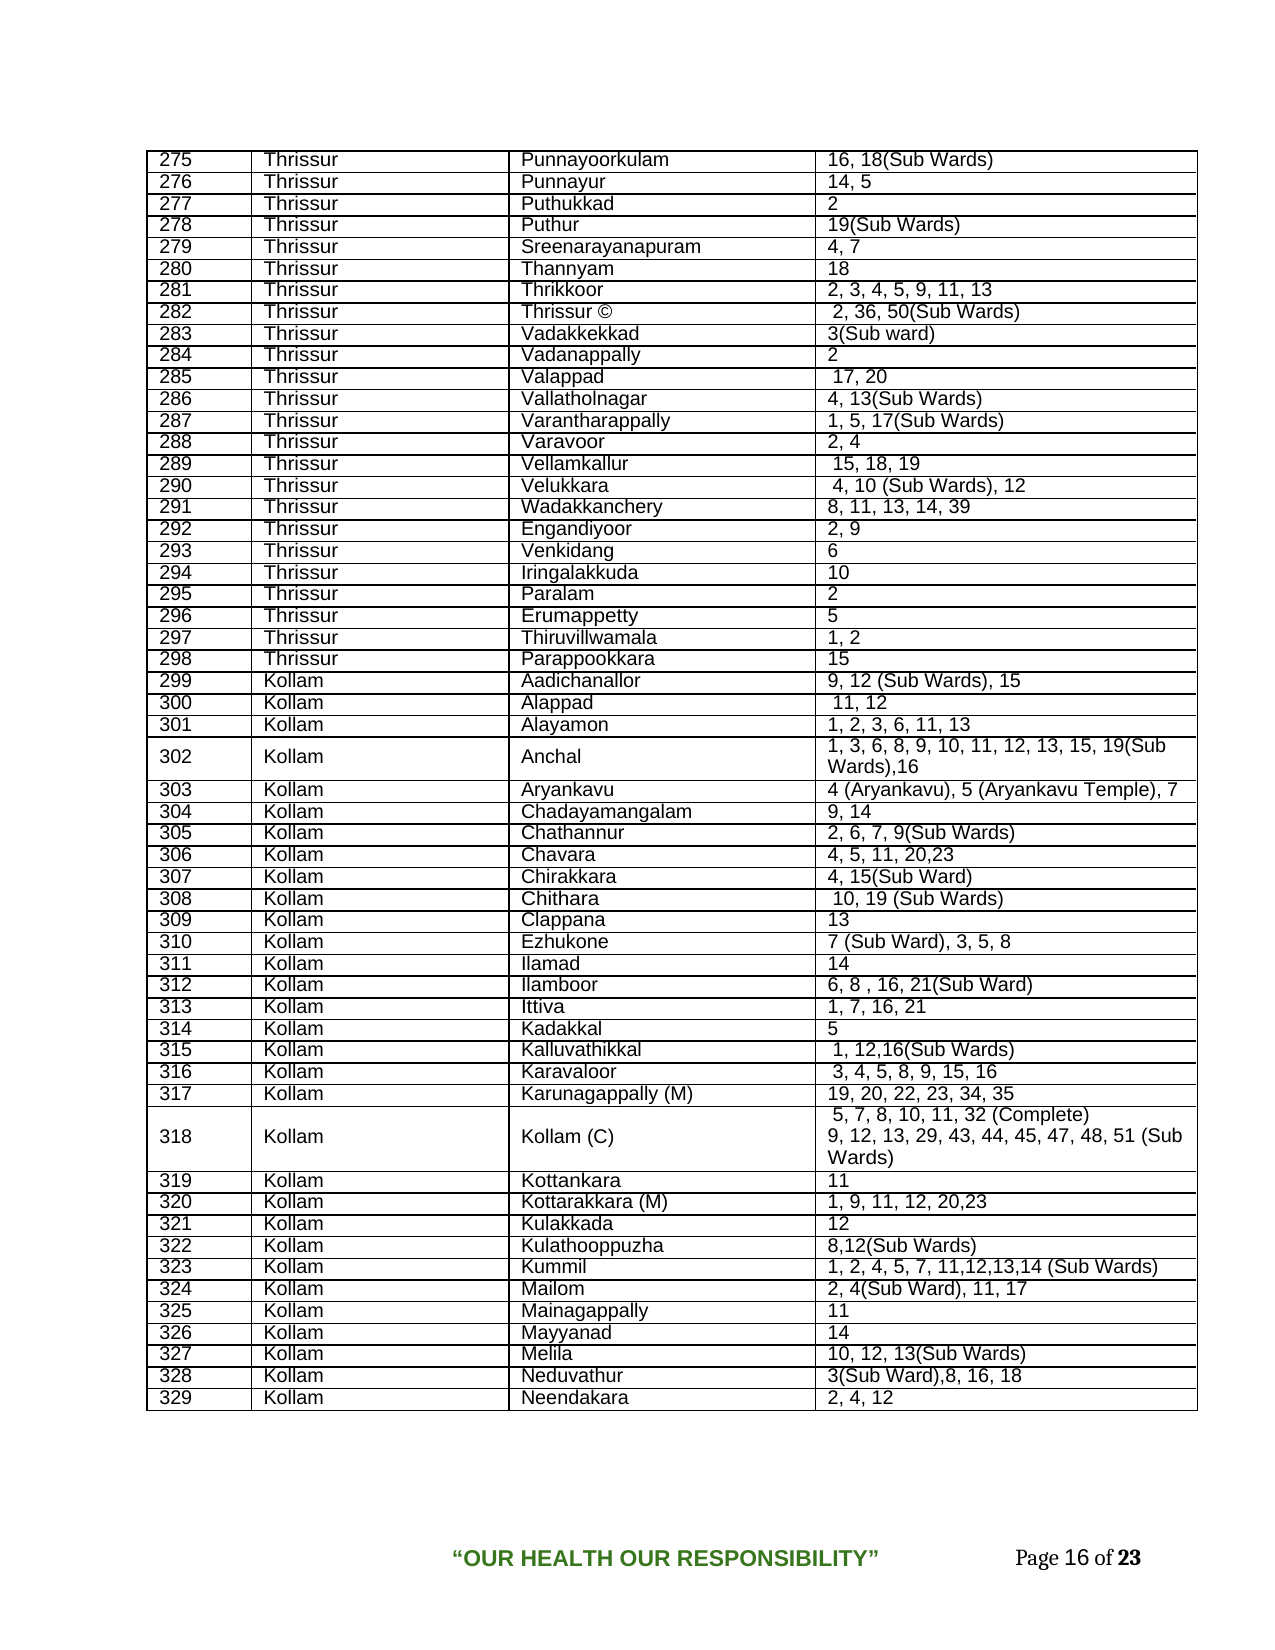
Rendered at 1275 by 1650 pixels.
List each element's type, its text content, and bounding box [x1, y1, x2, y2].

table_cell 293 [148, 542, 251, 562]
table_cell Alappad [510, 695, 815, 714]
table_cell 1, 7, 16, 21 [816, 997, 1197, 1019]
table_cell Kulakkada [510, 1216, 815, 1236]
table_cell Kollam [252, 999, 508, 1019]
table_cell 1, 2 [816, 628, 1197, 649]
table_cell Thrissur [252, 369, 508, 389]
table_cell Kollam [252, 912, 508, 932]
table_cell Thrissur [252, 434, 508, 454]
table_cell 288 [148, 434, 251, 454]
table_cell Kollam [252, 1172, 508, 1192]
table_cell 2 [816, 345, 1197, 367]
table_cell Kollam [252, 781, 508, 802]
table_cell Aadichanallor [510, 673, 815, 693]
table_cell 314 [148, 1020, 251, 1040]
table_header 275 [148, 152, 251, 172]
table_cell Ittiva [510, 999, 815, 1019]
table_cell Thrissur [252, 238, 508, 258]
table_cell Kollam [252, 1216, 508, 1236]
table_cell Kollam [252, 1020, 508, 1040]
table_cell 328 [148, 1368, 251, 1388]
table_cell 321 [148, 1216, 251, 1236]
table_cell Kollam [252, 1259, 508, 1279]
table_cell Aryankavu [510, 781, 815, 802]
table_cell 17, 20 [816, 367, 1197, 389]
table_cell Wadakkanchery [510, 499, 815, 519]
table_cell Kottankara [510, 1172, 815, 1192]
table_cell 3(Sub ward) [816, 324, 1197, 345]
table_cell 2, 9 [816, 519, 1197, 541]
table_cell 1, 2, 3, 6, 11, 13 [816, 715, 1197, 736]
table_cell 290 [148, 477, 251, 497]
table_cell 312 [148, 977, 251, 997]
table_cell Ezhukone [510, 933, 815, 953]
table_cell Chavara [510, 847, 815, 867]
table_cell 279 [148, 238, 251, 258]
table_cell 4, 7 [816, 237, 1197, 258]
table_cell Kollam [252, 1085, 508, 1106]
table_cell 10, 12, 13(Sub Wards) [816, 1344, 1197, 1366]
table_cell 291 [148, 499, 251, 519]
table_cell 2, 6, 7, 9(Sub Wards) [816, 823, 1197, 845]
table_cell 298 [148, 651, 251, 671]
table_cell 2, 36, 50(Sub Wards) [816, 302, 1197, 324]
table_cell Thiruvillwamala [510, 629, 815, 649]
table_cell 310 [148, 933, 251, 953]
table_cell 296 [148, 608, 251, 628]
table_cell 299 [148, 673, 251, 693]
table_cell 305 [148, 825, 251, 845]
table_cell 283 [148, 325, 251, 345]
table_cell 19(Sub Wards) [816, 215, 1197, 237]
table_cell Kulathooppuzha [510, 1237, 815, 1257]
table_cell 1, 12,16(Sub Wards) [816, 1040, 1197, 1062]
table_cell Chadayamangalam [510, 803, 815, 823]
table_cell Thrissur [252, 217, 508, 237]
table_cell 309 [148, 912, 251, 932]
table_cell Kummil [510, 1259, 815, 1279]
table_cell Thrissur [252, 195, 508, 215]
table_cell Kollam [252, 1302, 508, 1322]
table_cell Clappana [510, 912, 815, 932]
table_cell 19, 20, 22, 23, 34, 35 [816, 1084, 1197, 1106]
table_cell 302 [148, 738, 251, 780]
table_cell 289 [148, 456, 251, 476]
table_cell 5 [816, 1019, 1197, 1040]
table_cell Mailom [510, 1281, 815, 1301]
table_cell 8,12(Sub Wards) [816, 1236, 1197, 1257]
table_cell Chathannur [510, 825, 815, 845]
table_cell Kollam [252, 847, 508, 867]
table_cell Kollam [252, 1107, 508, 1171]
table_cell 281 [148, 282, 251, 302]
table_cell Thrissur [252, 456, 508, 476]
table_cell 10, 19 (Sub Wards) [816, 888, 1197, 910]
table_cell 11, 12 [816, 693, 1197, 714]
table_cell Vallatholnagar [510, 390, 815, 411]
table_cell Punnayur [510, 173, 815, 193]
table_cell 1, 5, 17(Sub Wards) [816, 411, 1197, 432]
table_cell 325 [148, 1302, 251, 1322]
table_cell 11 [816, 1301, 1197, 1322]
table_cell Kollam [252, 1389, 508, 1409]
table_cell Kollam [252, 695, 508, 714]
table_cell 3(Sub Ward),8, 16, 18 [816, 1366, 1197, 1388]
table_cell Thrissur [252, 347, 508, 367]
table_cell Thrissur © [510, 304, 815, 324]
table_cell 315 [148, 1042, 251, 1062]
table_cell Kollam [252, 1194, 508, 1214]
table_cell 18 [816, 259, 1197, 280]
table_cell Varavoor [510, 434, 815, 454]
table_cell 303 [148, 781, 251, 802]
table_cell Thrissur [252, 304, 508, 324]
table_cell 318 [148, 1107, 251, 1171]
table_cell Velukkara [510, 477, 815, 497]
table_cell Kalluvathikkal [510, 1042, 815, 1062]
table_cell Vadakkekkad [510, 325, 815, 345]
table_cell 287 [148, 412, 251, 432]
table_cell Thrissur [252, 260, 508, 280]
table_cell Kollam [252, 868, 508, 888]
table_cell Anchal [510, 738, 815, 780]
table_cell Thrissur [252, 586, 508, 606]
table_cell Ilamboor [510, 977, 815, 997]
table_cell 3, 4, 5, 8, 9, 15, 16 [816, 1062, 1197, 1084]
table_cell 6 [816, 541, 1197, 562]
table_cell 277 [148, 195, 251, 215]
table_cell Karavaloor [510, 1064, 815, 1084]
table_cell Mayyanad [510, 1324, 815, 1344]
table_cell Chithara [510, 890, 815, 910]
table_cell 1, 2, 4, 5, 7, 11,12,13,14 (Sub Wards) [816, 1258, 1197, 1279]
table_cell Kottarakkara (M) [510, 1194, 815, 1214]
table_cell 7 (Sub Ward), 3, 5, 8 [816, 932, 1197, 953]
table_cell 2, 3, 4, 5, 9, 11, 13 [816, 280, 1197, 302]
table_cell 5 [816, 606, 1197, 628]
table_cell 6, 8 , 16, 21(Sub Ward) [816, 975, 1197, 997]
table_cell 316 [148, 1064, 251, 1084]
table_cell Thrissur [252, 173, 508, 193]
table_cell Puthur [510, 217, 815, 237]
table_cell 14, 5 [816, 172, 1197, 193]
table_cell 4, 13(Sub Wards) [816, 389, 1197, 411]
table_cell 320 [148, 1194, 251, 1214]
table_cell 4 (Aryankavu), 5 (Aryankavu Temple), 7 [816, 780, 1197, 802]
table_header Punnayoorkulam [510, 152, 815, 172]
table_cell Kollam (C) [510, 1107, 815, 1171]
table_cell 1, 3, 6, 8, 9, 10, 11, 12, 13, 15, 19(Sub Wards),16 [816, 736, 1197, 780]
table_cell Kollam [252, 673, 508, 693]
table_cell 13 [816, 910, 1197, 932]
table_cell Kollam [252, 1346, 508, 1366]
table_cell Thannyam [510, 260, 815, 280]
table_cell 2, 4, 12 [816, 1388, 1197, 1409]
table_cell Chirakkara [510, 868, 815, 888]
table_cell 294 [148, 564, 251, 584]
table_cell 301 [148, 716, 251, 736]
table_cell Kollam [252, 955, 508, 975]
table_cell 9, 12 (Sub Wards), 15 [816, 671, 1197, 693]
table_cell Kadakkal [510, 1020, 815, 1040]
table_cell Thrissur [252, 282, 508, 302]
table_cell 2 [816, 193, 1197, 215]
table_cell Thrissur [252, 325, 508, 345]
table_cell 5, 7, 8, 10, 11, 32 (Complete) 9, 12, 13, 29, 43, 44, 45, 47, 48, 51 (Sub Wards) [816, 1106, 1197, 1171]
table_cell 295 [148, 586, 251, 606]
table_cell 306 [148, 847, 251, 867]
table_cell 297 [148, 629, 251, 649]
table_cell 323 [148, 1259, 251, 1279]
table_cell Kollam [252, 803, 508, 823]
table_cell 311 [148, 955, 251, 975]
table_cell 317 [148, 1085, 251, 1106]
table_cell 324 [148, 1281, 251, 1301]
table_cell Kollam [252, 716, 508, 736]
table_cell 278 [148, 217, 251, 237]
table_cell Kollam [252, 1281, 508, 1301]
table_cell 307 [148, 868, 251, 888]
table_cell 10 [816, 563, 1197, 584]
table_cell 280 [148, 260, 251, 280]
table_cell 319 [148, 1172, 251, 1192]
table_cell 8, 11, 13, 14, 39 [816, 498, 1197, 519]
table_cell 326 [148, 1324, 251, 1344]
table_cell Thrissur [252, 412, 508, 432]
table_cell 327 [148, 1346, 251, 1366]
table_cell 304 [148, 803, 251, 823]
table_cell Karunagappally (M) [510, 1085, 815, 1106]
table_cell Kollam [252, 1368, 508, 1388]
table_header Thrissur [252, 152, 508, 172]
table_cell Thrissur [252, 651, 508, 671]
table_cell 300 [148, 695, 251, 714]
table_cell 2, 4(Sub Ward), 11, 17 [816, 1279, 1197, 1301]
table_cell Thrissur [252, 390, 508, 411]
table_cell Kollam [252, 933, 508, 953]
table_cell 284 [148, 347, 251, 367]
table_cell 2, 4 [816, 432, 1197, 454]
table_cell Kollam [252, 1324, 508, 1344]
table_cell 282 [148, 304, 251, 324]
table_cell Mainagappally [510, 1302, 815, 1322]
table_cell Melila [510, 1346, 815, 1366]
table_cell Thrissur [252, 542, 508, 562]
table_cell 14 [816, 954, 1197, 975]
table_cell Venkidang [510, 542, 815, 562]
table_cell 15 [816, 649, 1197, 671]
table_cell Ilamad [510, 955, 815, 975]
table_cell Thrissur [252, 564, 508, 584]
table_cell Kollam [252, 1042, 508, 1062]
table_cell Thrissur [252, 477, 508, 497]
table_cell 4, 10 (Sub Wards), 12 [816, 476, 1197, 497]
table_cell 292 [148, 521, 251, 541]
table_cell 4, 5, 11, 20,23 [816, 845, 1197, 867]
table_cell Kollam [252, 1237, 508, 1257]
table_cell Thrissur [252, 629, 508, 649]
table_cell 15, 18, 19 [816, 454, 1197, 476]
table_cell Puthukkad [510, 195, 815, 215]
table_cell Kollam [252, 825, 508, 845]
table_cell 286 [148, 390, 251, 411]
table_cell Alayamon [510, 716, 815, 736]
table_cell 322 [148, 1237, 251, 1257]
table_cell 14 [816, 1323, 1197, 1344]
table_cell 285 [148, 369, 251, 389]
table_cell 12 [816, 1214, 1197, 1236]
table_cell Thrissur [252, 499, 508, 519]
table_cell 11 [816, 1171, 1197, 1192]
table_cell Sreenarayanapuram [510, 238, 815, 258]
table_cell 308 [148, 890, 251, 910]
table_cell Kollam [252, 738, 508, 780]
table_cell Thrissur [252, 608, 508, 628]
table_cell Neendakara [510, 1389, 815, 1409]
table_cell 329 [148, 1389, 251, 1409]
table_cell Erumappetty [510, 608, 815, 628]
table_cell Parappookkara [510, 651, 815, 671]
table_cell Kollam [252, 977, 508, 997]
table_cell 9, 14 [816, 802, 1197, 823]
table_cell Kollam [252, 1064, 508, 1084]
table_cell Valappad [510, 369, 815, 389]
table_cell Kollam [252, 890, 508, 910]
table_cell 313 [148, 999, 251, 1019]
table_header 16, 18(Sub Wards) [816, 152, 1197, 172]
table_cell Thrikkoor [510, 282, 815, 302]
table_cell Thrissur [252, 521, 508, 541]
table_cell Vellamkallur [510, 456, 815, 476]
table_cell Varantharappally [510, 412, 815, 432]
table_cell Iringalakkuda [510, 564, 815, 584]
table_cell 2 [816, 584, 1197, 606]
table_cell Engandiyoor [510, 521, 815, 541]
table_cell 1, 9, 11, 12, 20,23 [816, 1192, 1197, 1214]
table_cell 276 [148, 173, 251, 193]
table_cell Neduvathur [510, 1368, 815, 1388]
table_cell Vadanappally [510, 347, 815, 367]
table_cell Paralam [510, 586, 815, 606]
table_cell 4, 15(Sub Ward) [816, 867, 1197, 888]
